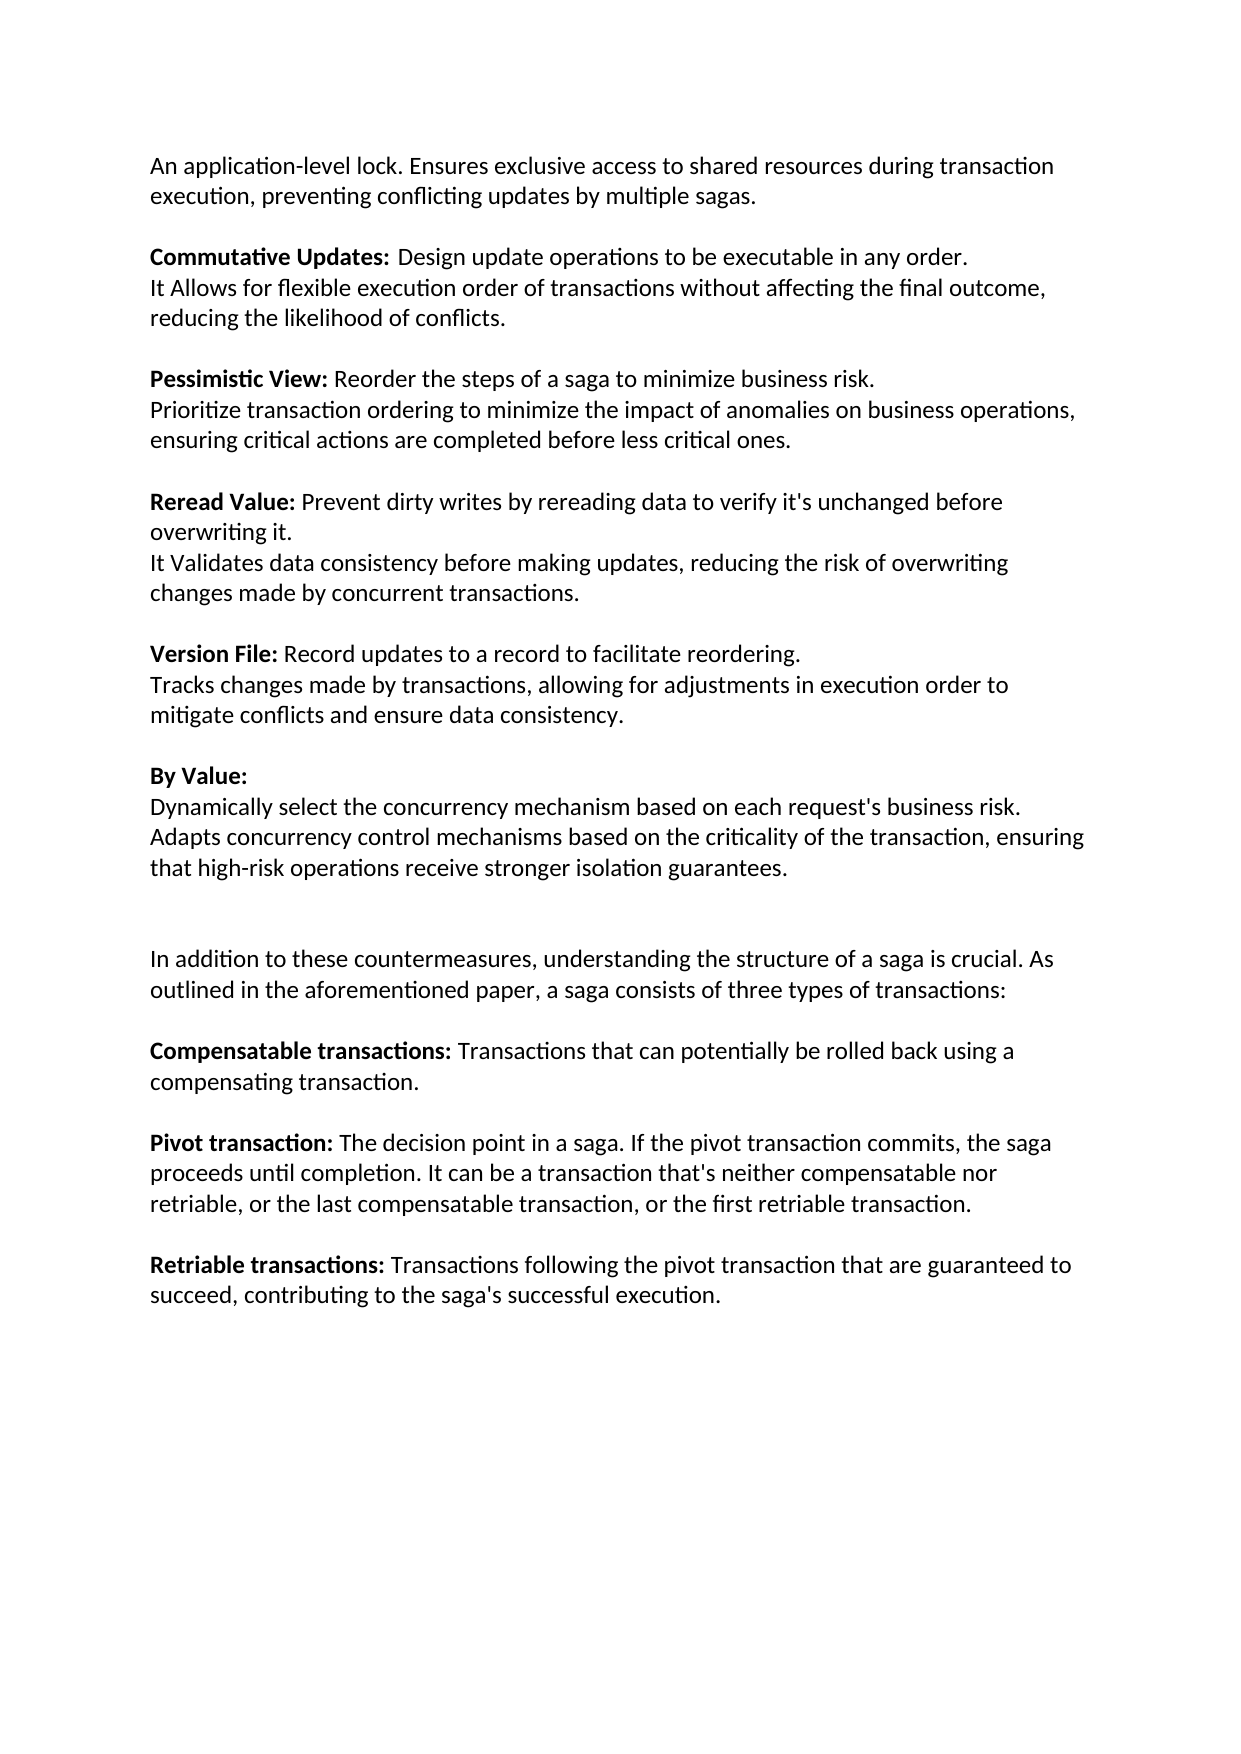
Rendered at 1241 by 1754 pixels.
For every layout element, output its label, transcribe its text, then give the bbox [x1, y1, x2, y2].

text Commutative Updates: Design update operations to be executable in any order. [150, 242, 1090, 272]
text An application-level lock. Ensures exclusive access to shared resources during transaction execution, preventing conflicting updates by multiple sagas. [150, 150, 1090, 211]
text Tracks changes made by transactions, allowing for adjustments in execution order to mitigate conflicts and ensure data consistency. [150, 669, 1090, 730]
text Pivot transaction: The decision point in a saga. If the pivot transaction commits, the saga proceeds until completion. It can be a transaction that's neither compensatable nor retriable, or the last compensatable transaction, or the first retriable transaction. [150, 1127, 1090, 1218]
text Compensatable transactions: Transactions that can potentially be rolled back using a compensating transaction. [150, 1035, 1090, 1096]
text Prioritize transaction ordering to minimize the impact of anomalies on business operations, ensuring critical actions are completed before less critical ones. [150, 394, 1090, 455]
text It Validates data consistency before making updates, reducing the risk of overwriting changes made by concurrent transactions. [150, 547, 1090, 608]
text Version File: Record updates to a record to facilitate reordering. [150, 638, 1090, 669]
text By Value: [150, 760, 1090, 791]
text Dynamically select the concurrency mechanism based on each request's business risk. [150, 791, 1090, 821]
text In addition to these countermeasures, understanding the structure of a saga is crucial. As outlined in the aforementioned paper, a saga consists of three types of transactions: [150, 943, 1090, 1004]
text Adapts concurrency control mechanisms based on the criticality of the transaction, ensuring that high-risk operations receive stronger isolation guarantees. [150, 821, 1090, 882]
text Retriable transactions: Transactions following the pivot transaction that are guaranteed to succeed, contributing to the saga's successful execution. [150, 1249, 1090, 1310]
text Reread Value: Prevent dirty writes by rereading data to verify it's unchanged before overwriting it. [150, 486, 1090, 547]
text It Allows for flexible execution order of transactions without affecting the final outcome, reducing the likelihood of conflicts. [150, 272, 1090, 333]
text Pessimistic View: Reorder the steps of a saga to minimize business risk. [150, 364, 1090, 394]
